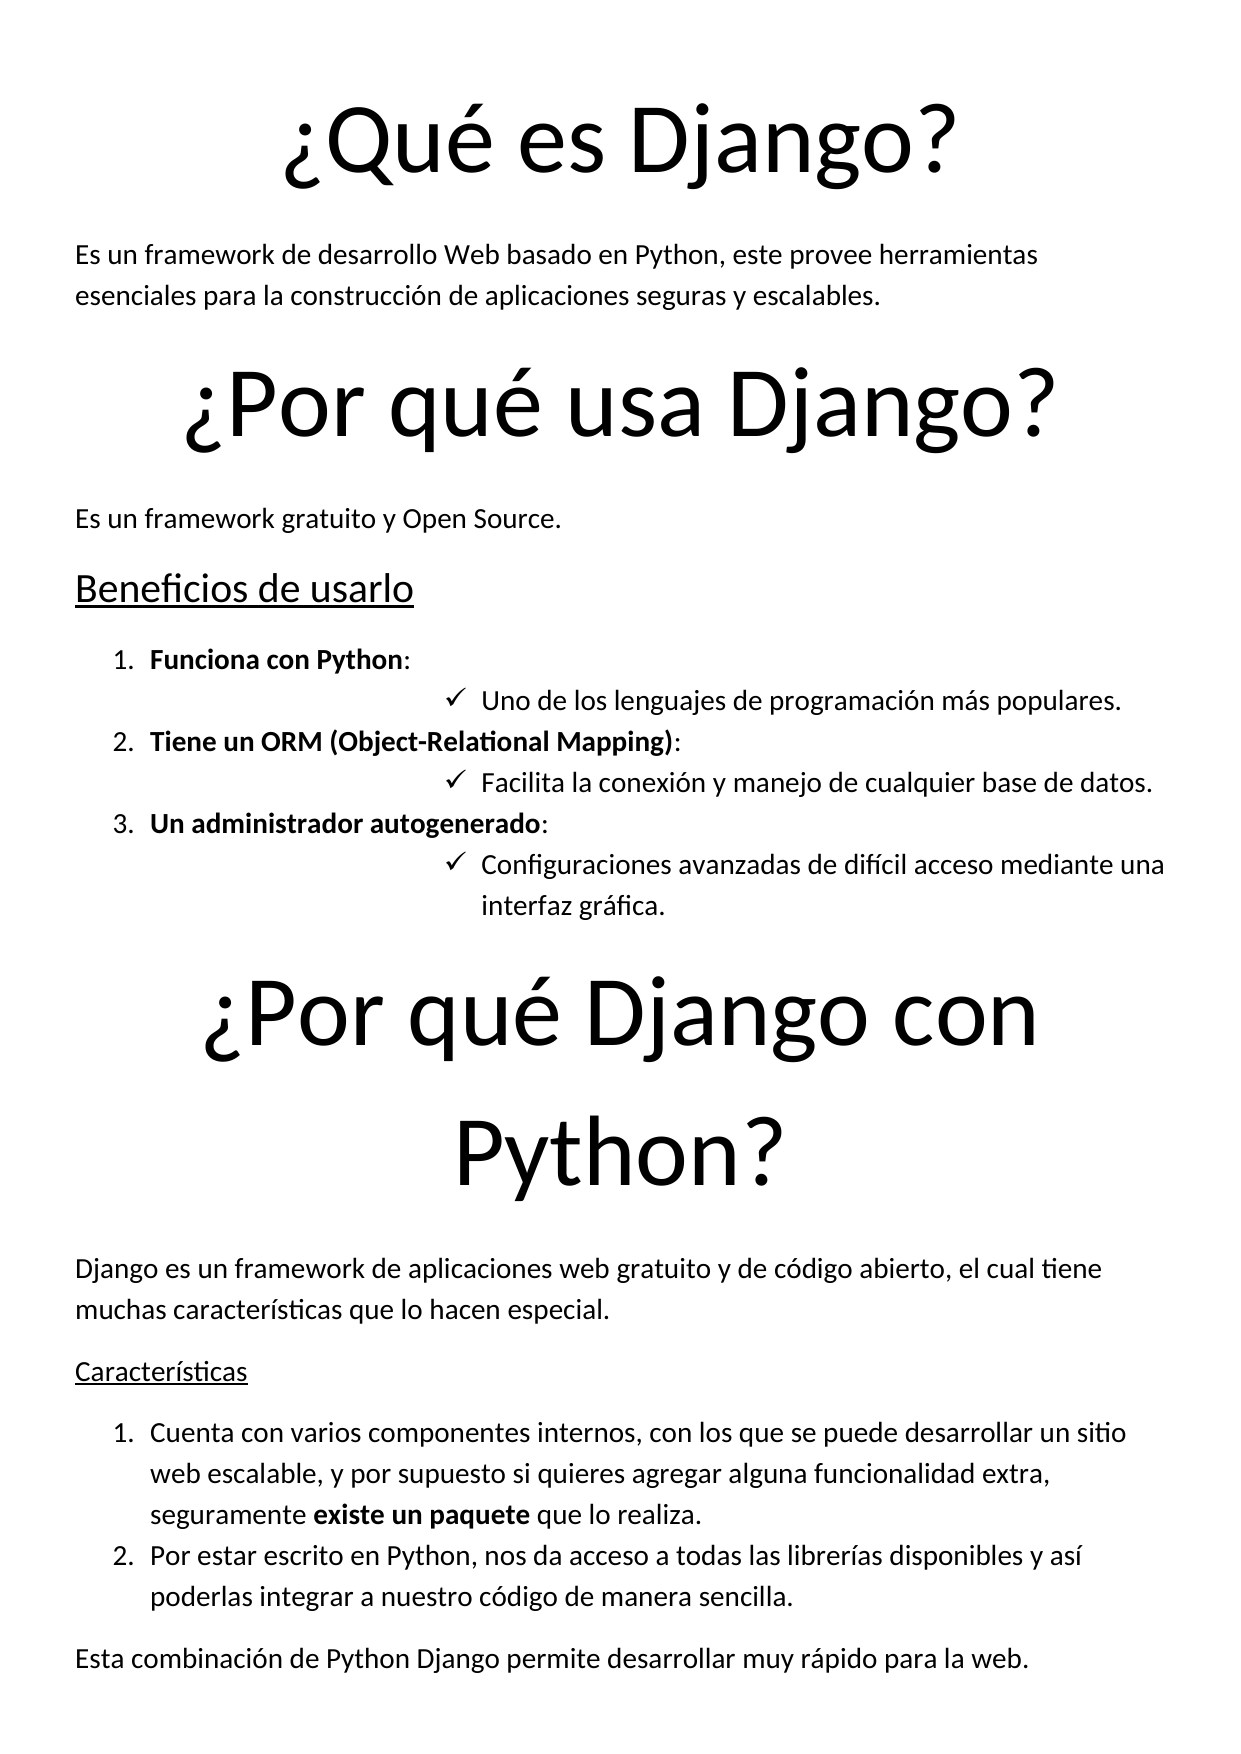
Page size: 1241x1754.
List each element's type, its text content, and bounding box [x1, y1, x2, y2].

list Un administrador autogenerado: [112, 805, 1165, 840]
text Esta combinación de Python Django permite desarrollar muy rápido para la web. [75, 1640, 1165, 1676]
list Funciona con Python: [112, 641, 1165, 677]
text Django es un framework de aplicaciones web gratuito y de código abierto, el cual tiene muchas características que lo hacen especial. [75, 1250, 1165, 1326]
list Tiene un ORM (Object-Relational Mapping): [112, 723, 1165, 758]
list Cuenta con varios componentes internos, con los que se puede desarrollar un sitio web escalable, y por supuesto si quieres agregar alguna funcionalidad extra, seguramente existe un paquete que lo realiza. [112, 1414, 1165, 1532]
text ¿Por qué usa Django? [75, 339, 1165, 461]
text Características [75, 1353, 1165, 1388]
list Facilita la conexión y manejo de cualquier base de datos. [444, 764, 1165, 799]
list Configuraciones avanzadas de difícil acceso mediante una interfaz gráfica. [444, 846, 1165, 922]
text Es un framework gratuito y Open Source. [75, 500, 1165, 536]
list Uno de los lenguajes de programación más populares. [444, 682, 1165, 718]
text Es un framework de desarrollo Web basado en Python, este provee herramientas esenciales para la construcción de aplicaciones seguras y escalables. [75, 236, 1165, 313]
text ¿Por qué Django con Python? [75, 948, 1165, 1211]
text Beneficios de usarlo [75, 562, 1165, 613]
list Por estar escrito en Python, nos da acceso a todas las librerías disponibles y así poderlas integrar a nuestro código de manera sencilla. [112, 1537, 1165, 1614]
text ¿Qué es Django? [75, 75, 1165, 197]
